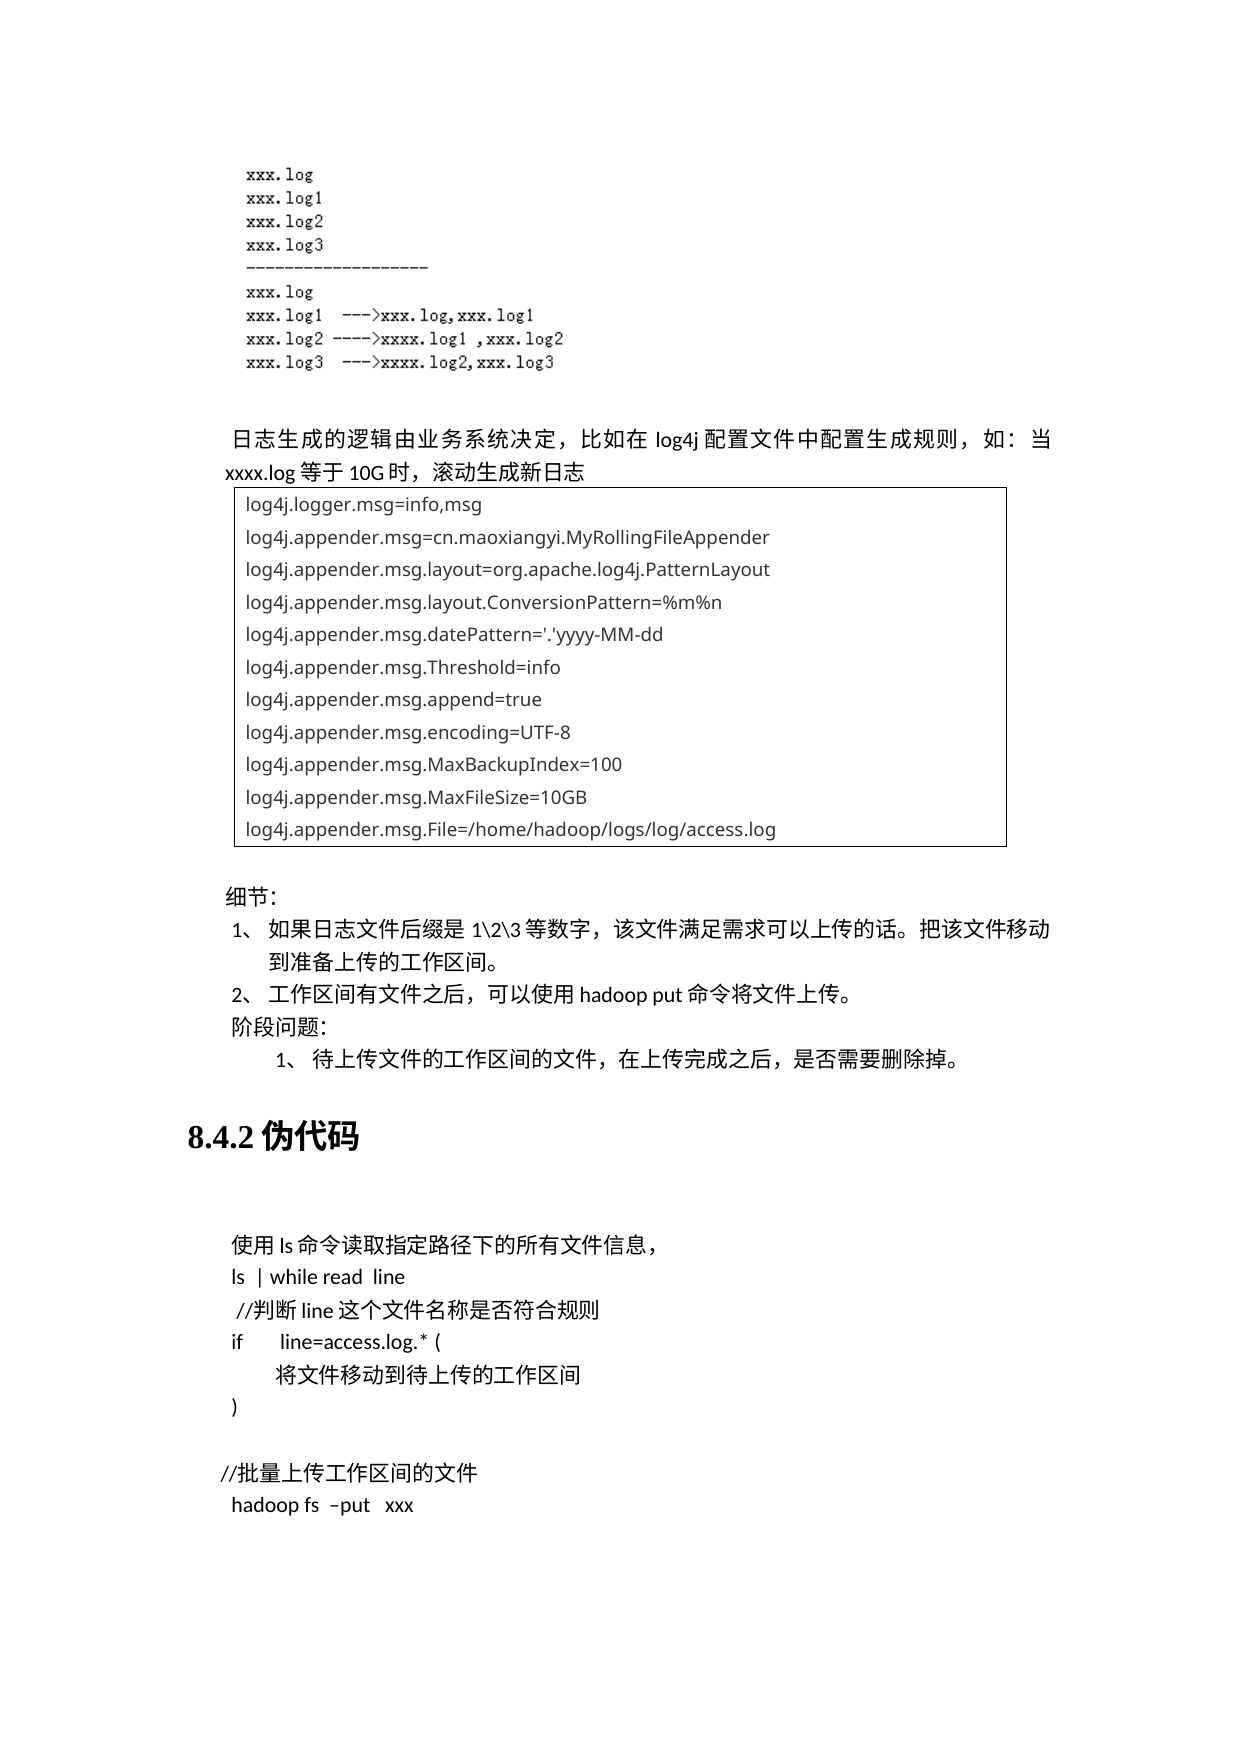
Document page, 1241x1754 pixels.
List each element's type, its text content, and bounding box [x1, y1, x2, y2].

text ) [187, 1390, 1053, 1423]
picture [225, 162, 642, 393]
text hadoop fs –put xxx [187, 1488, 1053, 1520]
list 如果日志文件后缀是1\2\3等数字，该文件满足需求可以上传的话。把该文件移动到准备上传的工作区间。 [231, 912, 1053, 977]
subtitle 8.4.2伪代码 [187, 1101, 1053, 1166]
list 日志生成的逻辑由业务系统决定，比如在log4j配置文件中配置生成规则，如：当xxxx.log 等于10G时，滚动生成新日志 [225, 422, 1053, 487]
list 细节： [225, 879, 1053, 912]
text //判断line这个文件名称是否符合规则 [187, 1293, 1053, 1325]
table_header log4j.logger.msg=info,msg log4j.appender.msg=cn.maoxiangyi.MyRollingFileAppender log4j.appender.msg.layout=org.apache.log4j.PatternLayout log4j.appender.msg.layout.ConversionPattern=%m%n log4j.appender.msg.datePattern='.'yyyy-MM-dd log4j.appender.msg.Threshold=info log4j.appender.msg.append=true log4j.appender.msg.encoding=UTF-8 log4j.appender.msg.MaxBackupIndex=100 log4j.appender.msg.MaxFileSize=10GB log4j.appender.msg.File=/home/hadoop/logs/log/access.log [235, 488, 1006, 846]
list 阶段问题： [231, 1009, 1053, 1042]
text 使用ls命令读取指定路径下的所有文件信息， [187, 1228, 1053, 1260]
list 待上传文件的工作区间的文件，在上传完成之后，是否需要删除掉。 [275, 1042, 1053, 1074]
text if line=access.log.* ( [187, 1325, 1053, 1358]
text 将文件移动到待上传的工作区间 [187, 1358, 1053, 1390]
text ls | while read line [187, 1260, 1053, 1293]
text //批量上传工作区间的文件 [187, 1455, 1053, 1488]
list 工作区间有文件之后，可以使用hadoop put命令将文件上传。 [231, 977, 1053, 1009]
